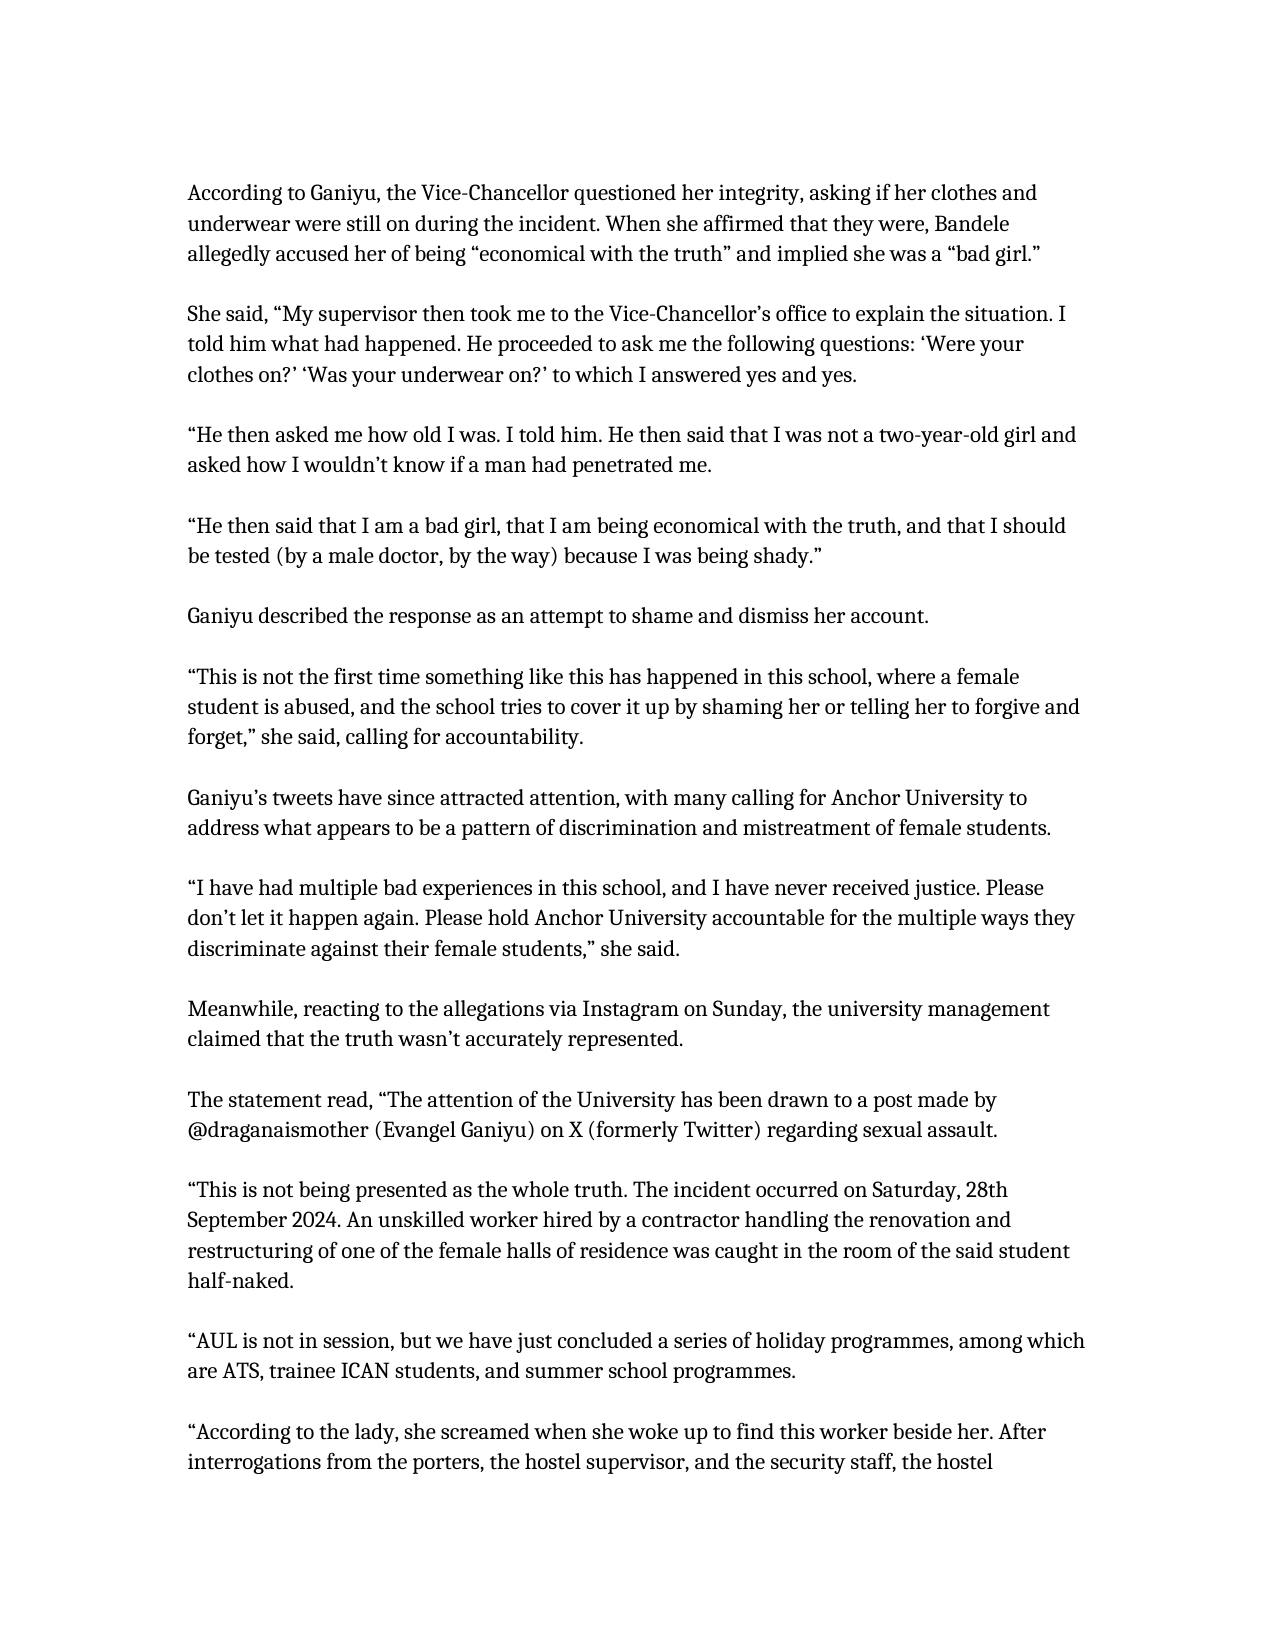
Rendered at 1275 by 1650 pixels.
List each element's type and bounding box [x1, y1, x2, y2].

text [187, 150, 1087, 1475]
